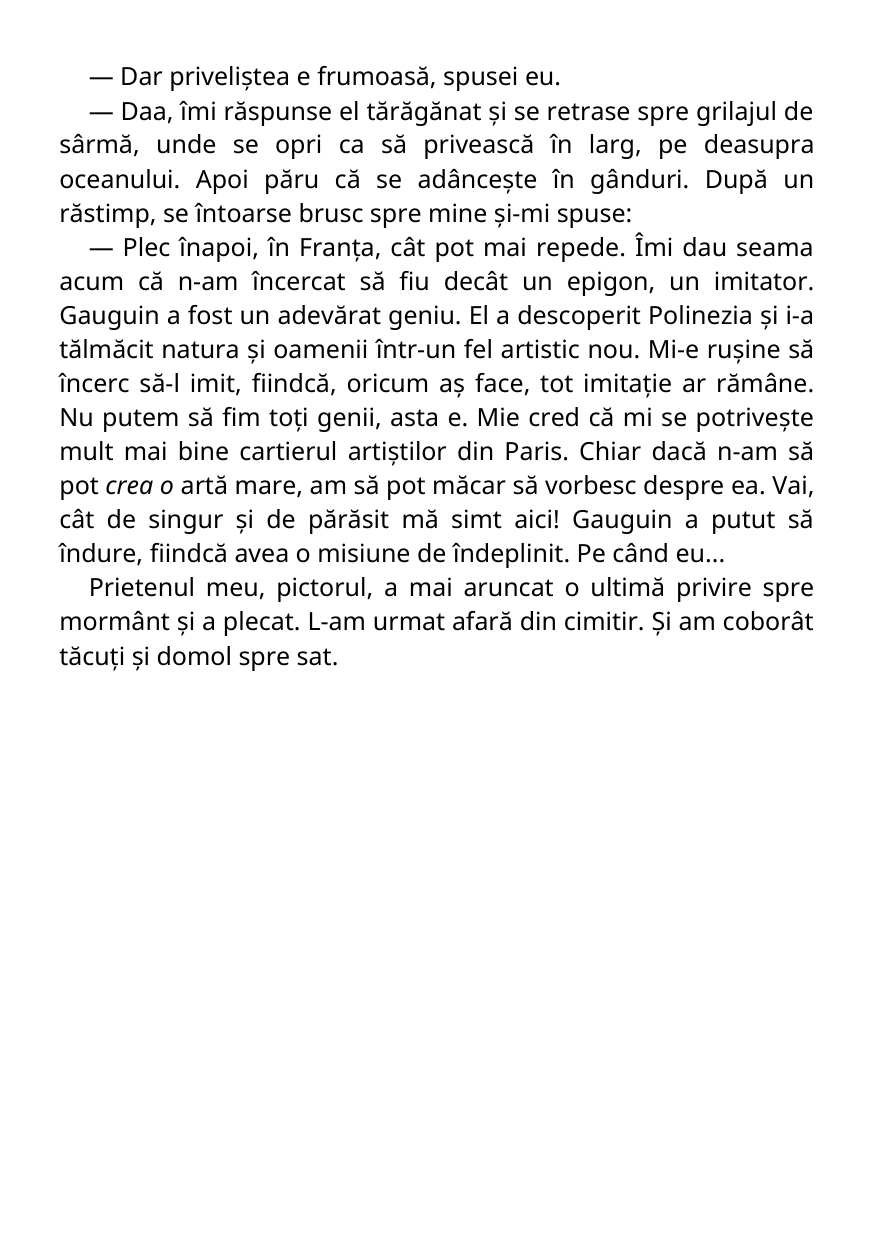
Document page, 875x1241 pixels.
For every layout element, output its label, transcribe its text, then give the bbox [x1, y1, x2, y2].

text — Plec înapoi, în Franţa, cât pot mai repede. Îmi dau seama acum că n-am încercat să fiu decât un epigon, un imitator. Gauguin a fost un adevărat geniu. El a descoperit Polinezia şi i-a tălmăcit natura şi oamenii într-un fel artistic nou. Mi-e ruşine să încerc să-l imit, fiindcă, oricum aş face, tot imitaţie ar rămâne. Nu putem să fim toţi genii, asta e. Mie cred că mi se potriveşte mult mai bine cartierul artiştilor din Paris. Chiar dacă n-am să pot crea o artă mare, am să pot măcar să vorbesc despre ea. Vai, cât de singur şi de părăsit mă simt aici! Gauguin a putut să îndure, fiindcă avea o misiune de îndeplinit. Pe când eu... [59, 229, 815, 570]
text — Dar priveliştea e frumoasă, spusei eu. [59, 59, 815, 93]
text Prietenul meu, pictorul, a mai aruncat o ultimă privire spre mormânt şi a plecat. L-am urmat afară din cimitir. Şi am coborât tăcuţi şi domol spre sat. [59, 570, 815, 672]
text — Daa, îmi răspunse el tărăgănat şi se retrase spre grilajul de sârmă, unde se opri ca să privească în larg, pe deasupra oceanului. Apoi păru că se adânceşte în gânduri. După un răstimp, se întoarse brusc spre mine şi-mi spuse: [59, 93, 815, 229]
